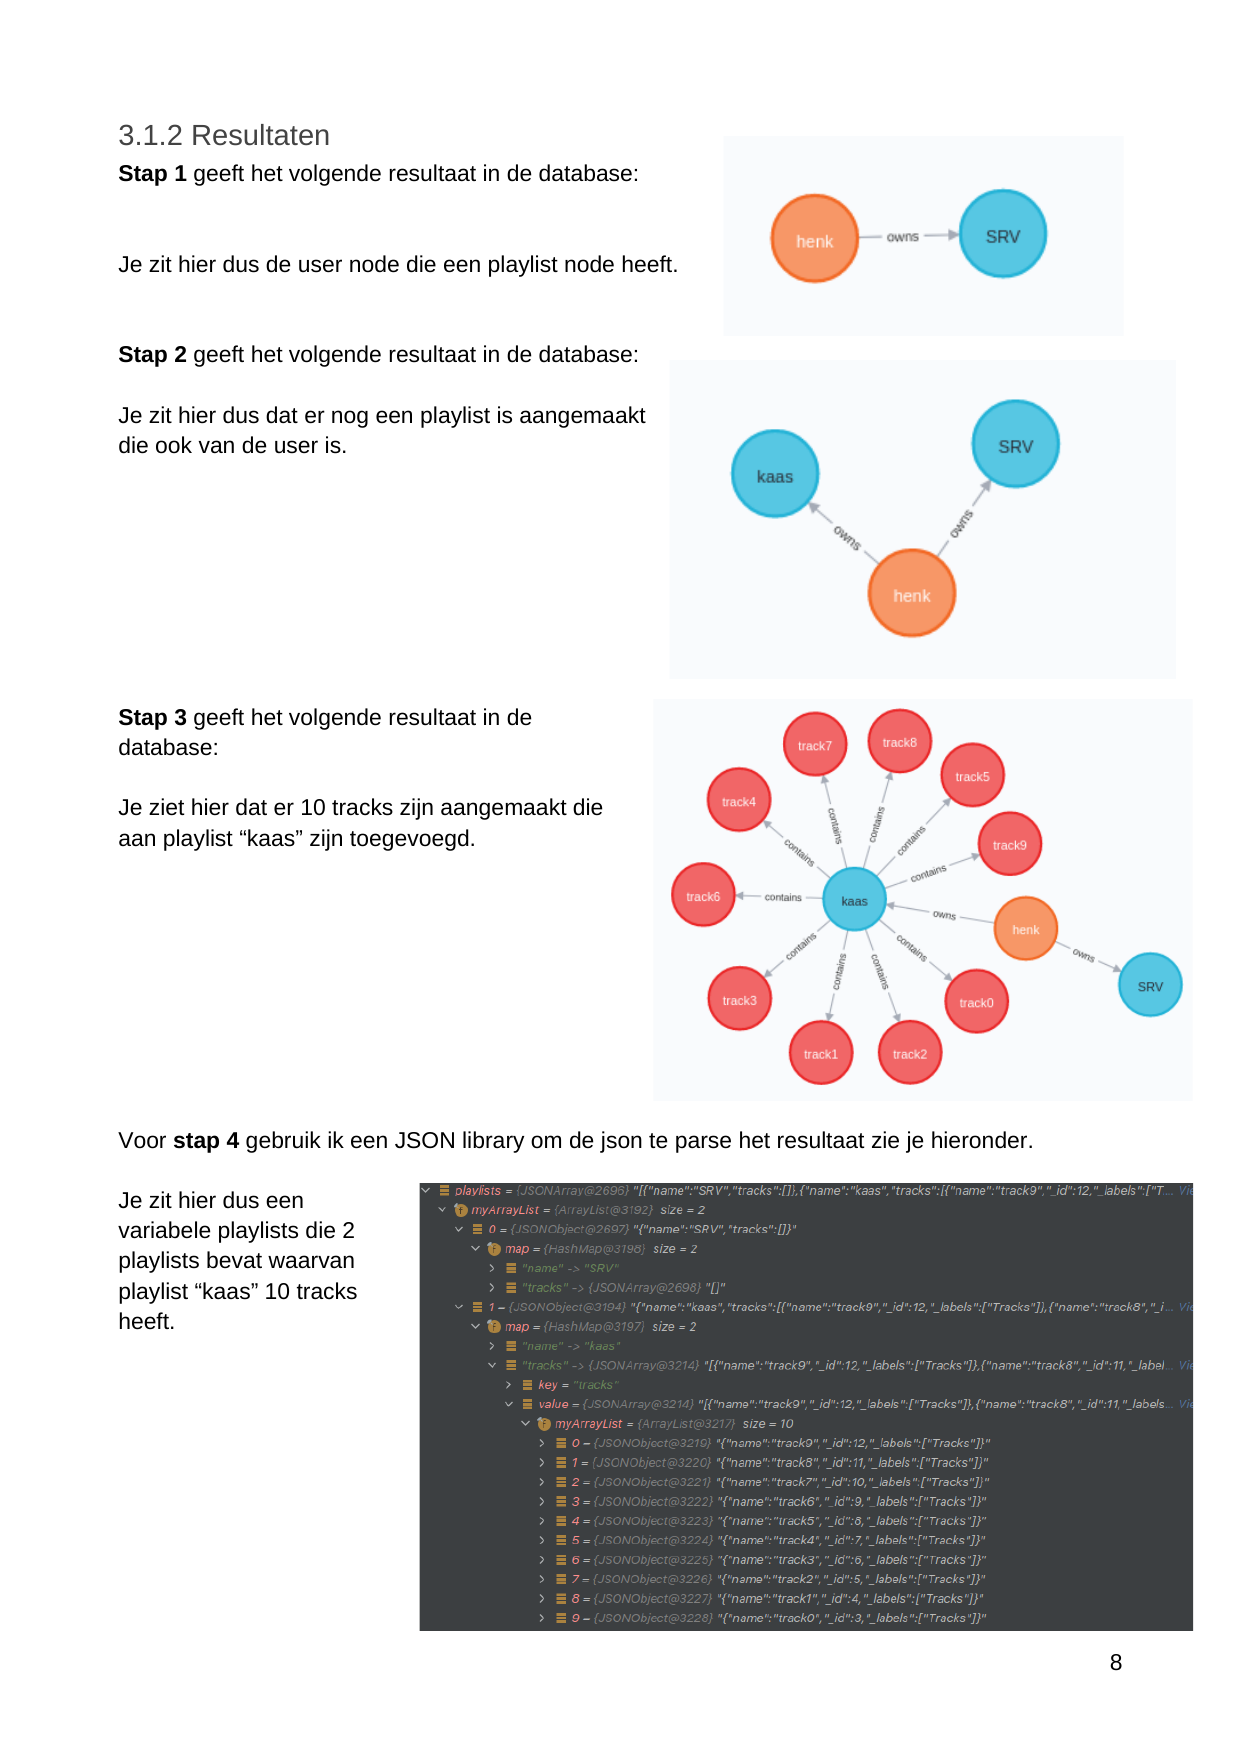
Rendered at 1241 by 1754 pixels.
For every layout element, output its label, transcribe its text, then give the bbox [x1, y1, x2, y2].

picture [723, 136, 1124, 336]
subtitle 3.1.2 Resultaten [118, 118, 1122, 152]
picture [419, 1183, 1194, 1631]
text Voor stap 4 gebruik ik een JSON library om de json te parse het resultaat zie je hieronder. [118, 1127, 1122, 1153]
text Je zit hier dus de user node die een playlist node heeft. [118, 251, 723, 277]
text Je zit hier dus een variabele playlists die 2 playlists bevat waarvan playlist “kaas” 10 tracks heeft. [118, 1187, 419, 1334]
text Stap 2 geeft het volgende resultaat in de database: [118, 341, 1122, 367]
picture [669, 360, 1176, 679]
text Stap 1 geeft het volgende resultaat in de database: [118, 160, 723, 186]
picture [653, 699, 1193, 1101]
text Je zit hier dus dat er nog een playlist is aangemaakt die ook van de user is. [118, 371, 669, 458]
text Je ziet hier dat er 10 tracks zijn aangemaakt die aan playlist “kaas” zijn toegevoegd. [118, 764, 653, 851]
text Stap 3 geeft het volgende resultaat in de database: [118, 704, 653, 760]
